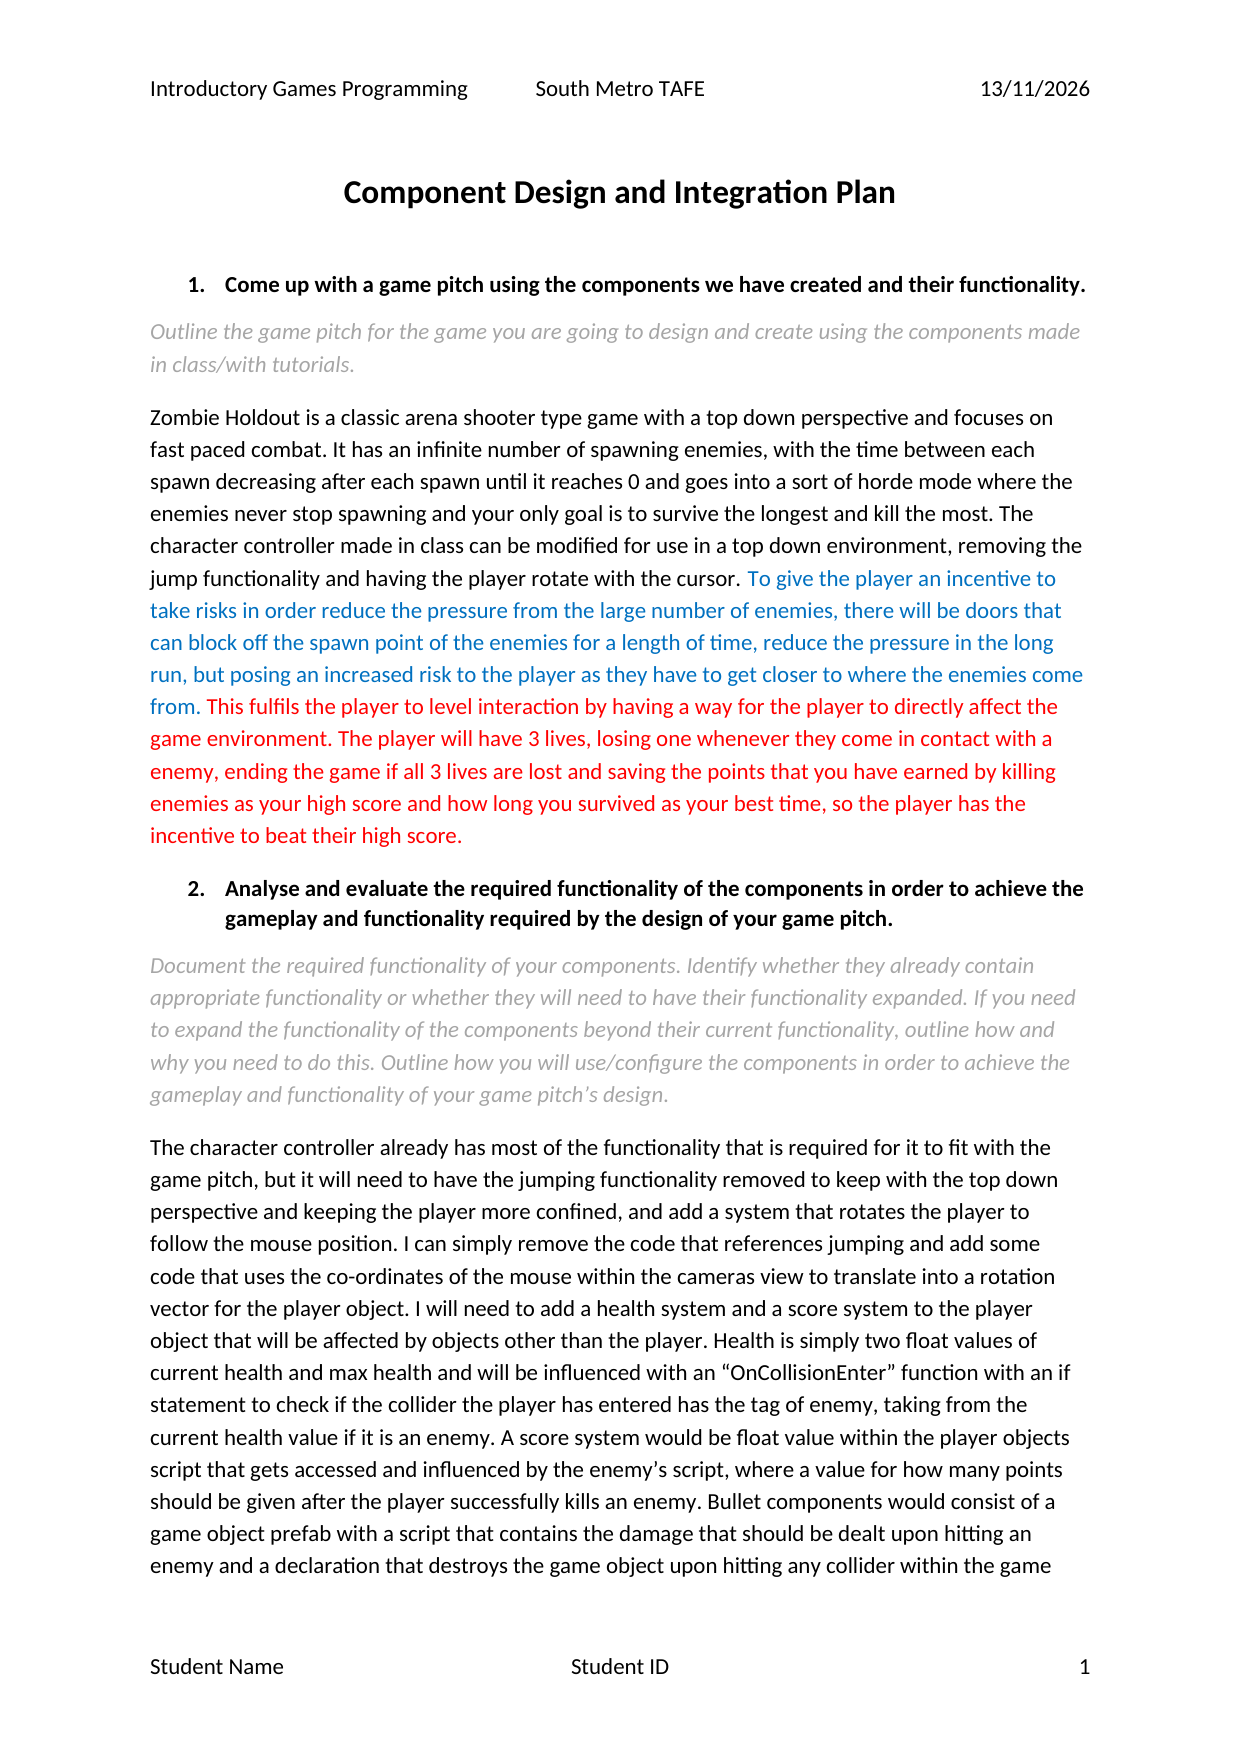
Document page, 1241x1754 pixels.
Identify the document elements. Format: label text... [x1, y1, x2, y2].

list Come up with a game pitch using the components we have created and their functionality. [187, 271, 1090, 299]
text Document the required functionality of your components. Identify whether they already contain appropriate functionality or whether they will need to have their functionality expanded. If you need to expand the functionality of the components beyond their current functionality, outline how and why you need to do this. Outline how you will use/configure the components in order to achieve the gameplay and functionality of your game pitch’s design. [150, 951, 1090, 1108]
list Analyse and evaluate the required functionality of the components in order to achieve the gameplay and functionality required by the design of your game pitch. [187, 874, 1090, 932]
subtitle Component Design and Integration Plan [150, 171, 1090, 212]
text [150, 1133, 1090, 1579]
text Zombie Holdout is a classic arena shooter type game with a top down perspective and focuses on fast paced combat. It has an infinite number of spawning enemies, with the time between each spawn decreasing after each spawn until it reaches 0 and goes into a sort of horde mode where the enemies never stop spawning and your only goal is to survive the longest and kill the most. The character controller made in class can be modified for use in a top down environment, removing the jump functionality and having the player rotate with the cursor. To give the player an incentive to take risks in order reduce the pressure from the large number of enemies, there will be doors that can block off the spawn point of the enemies for a length of time, reduce the pressure in the long run, but posing an increased risk to the player as they have to get closer to where the enemies come from. This fulfils the player to level interaction by having a way for the player to directly affect the game environment. The player will have 3 lives, losing one whenever they come in contact with a enemy, ending the game if all 3 lives are lost and saving the points that you have earned by killing enemies as your high score and how long you survived as your best time, so the player has the incentive to beat their high score. [150, 403, 1090, 849]
text Outline the game pitch for the game you are going to design and create using the components made in class/with tutorials. [150, 317, 1090, 378]
